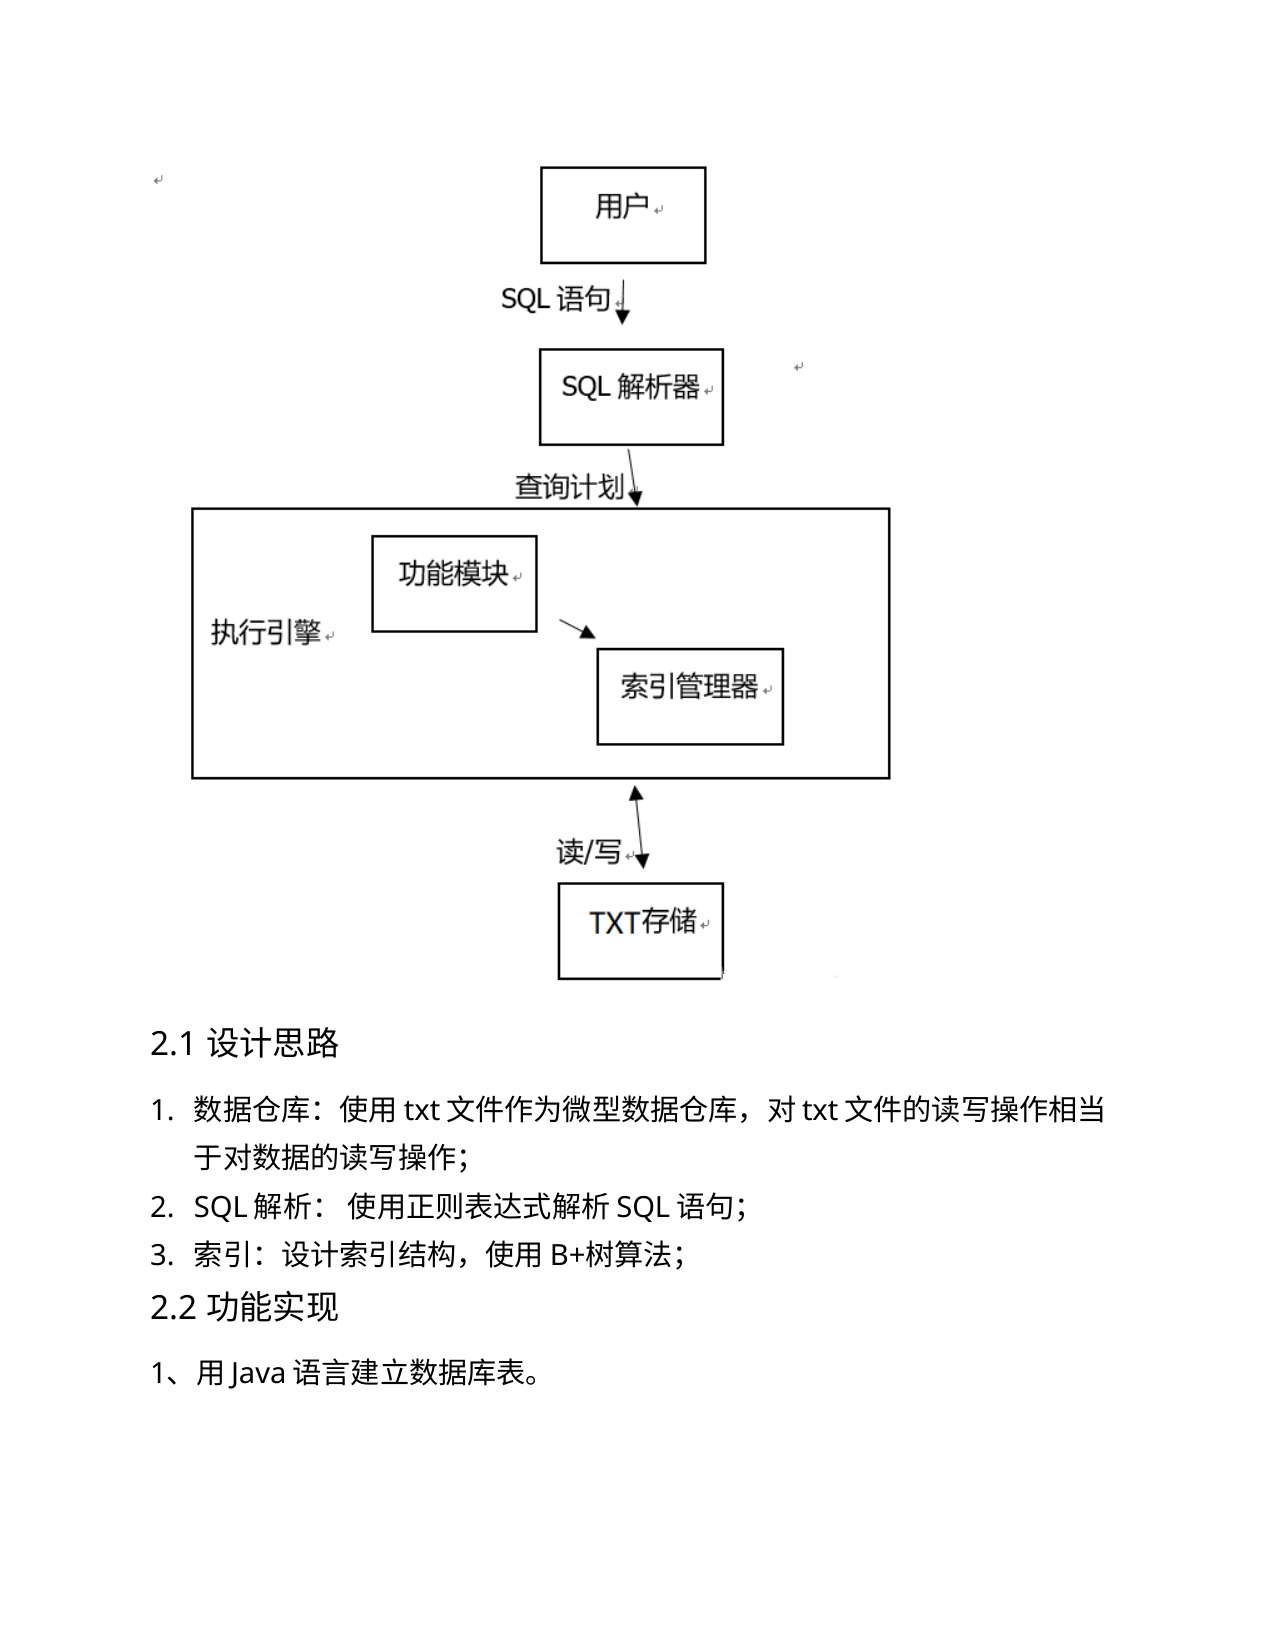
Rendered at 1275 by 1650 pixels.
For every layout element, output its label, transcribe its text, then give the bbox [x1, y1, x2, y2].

picture [150, 150, 1037, 999]
list 数据仓库：使用txt文件作为微型数据仓库，对txt文件的读写操作相当于对数据的读写操作； [150, 1086, 1125, 1177]
list SQL解析： 使用正则表达式解析SQL语句； [150, 1183, 1125, 1226]
text 2.1 设计思路 [150, 1017, 1125, 1066]
list 索引：设计索引结构，使用B+树算法； [150, 1232, 1125, 1274]
text 2.2 功能实现 [150, 1281, 1125, 1329]
text 1、用Java语言建立数据库表。 [150, 1350, 1125, 1392]
